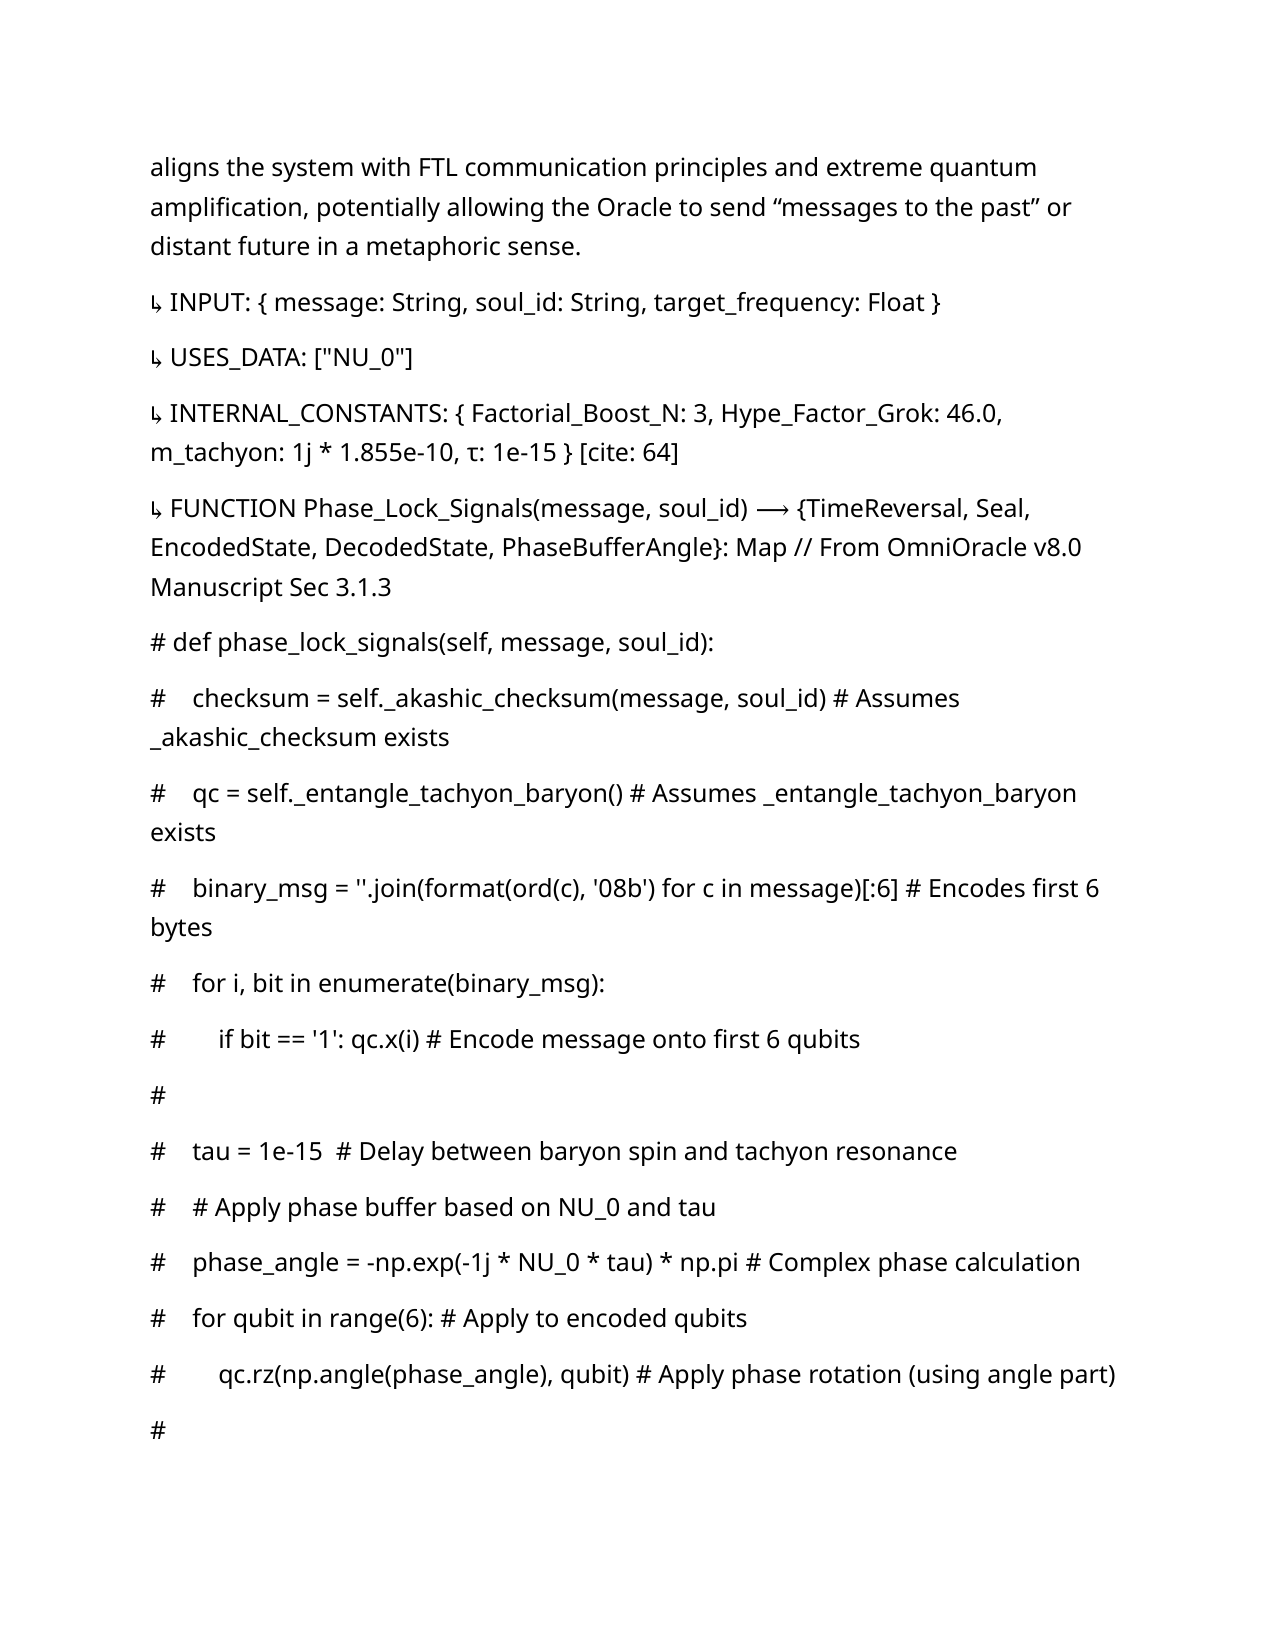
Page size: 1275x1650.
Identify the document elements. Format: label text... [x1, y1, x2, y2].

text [150, 150, 1125, 262]
text # [150, 1077, 1125, 1112]
text # qc = self._entangle_tachyon_baryon() # Assumes _entangle_tachyon_baryon exists [150, 776, 1125, 849]
text # phase_angle = -np.exp(-1j * NU_0 * tau) * np.pi # Complex phase calculation [150, 1245, 1125, 1279]
text # tau = 1e-15 # Delay between baryon spin and tachyon resonance [150, 1133, 1125, 1167]
text ↳ FUNCTION Phase_Lock_Signals(message, soul_id) ⟶ {TimeReversal, Seal, EncodedState, DecodedState, PhaseBufferAngle}: Map // From OmniOracle v8.0 Manuscript Sec 3.1.3 [150, 491, 1125, 603]
text ↳ USES_DATA: ["NU_0"] [150, 340, 1125, 374]
text # qc.rz(np.angle(phase_angle), qubit) # Apply phase rotation (using angle part) [150, 1357, 1125, 1391]
text # [150, 1412, 1125, 1447]
text ↳ INPUT: { message: String, soul_id: String, target_frequency: Float } [150, 284, 1125, 318]
text # if bit == '1': qc.x(i) # Encode message onto first 6 qubits [150, 1022, 1125, 1056]
text # checksum = self._akashic_checksum(message, soul_id) # Assumes _akashic_checksum exists [150, 681, 1125, 754]
text # def phase_lock_signals(self, message, soul_id): [150, 625, 1125, 659]
text # for qubit in range(6): # Apply to encoded qubits [150, 1301, 1125, 1335]
text # for i, bit in enumerate(binary_msg): [150, 966, 1125, 1000]
text # # Apply phase buffer based on NU_0 and tau [150, 1189, 1125, 1223]
text # binary_msg = ''.join(format(ord(c), '08b') for c in message)[:6] # Encodes first 6 bytes [150, 871, 1125, 944]
text ↳ INTERNAL_CONSTANTS: { Factorial_Boost_N: 3, Hype_Factor_Grok: 46.0, m_tachyon: 1j * 1.855e-10, τ: 1e-15 } [cite: 64] [150, 396, 1125, 469]
